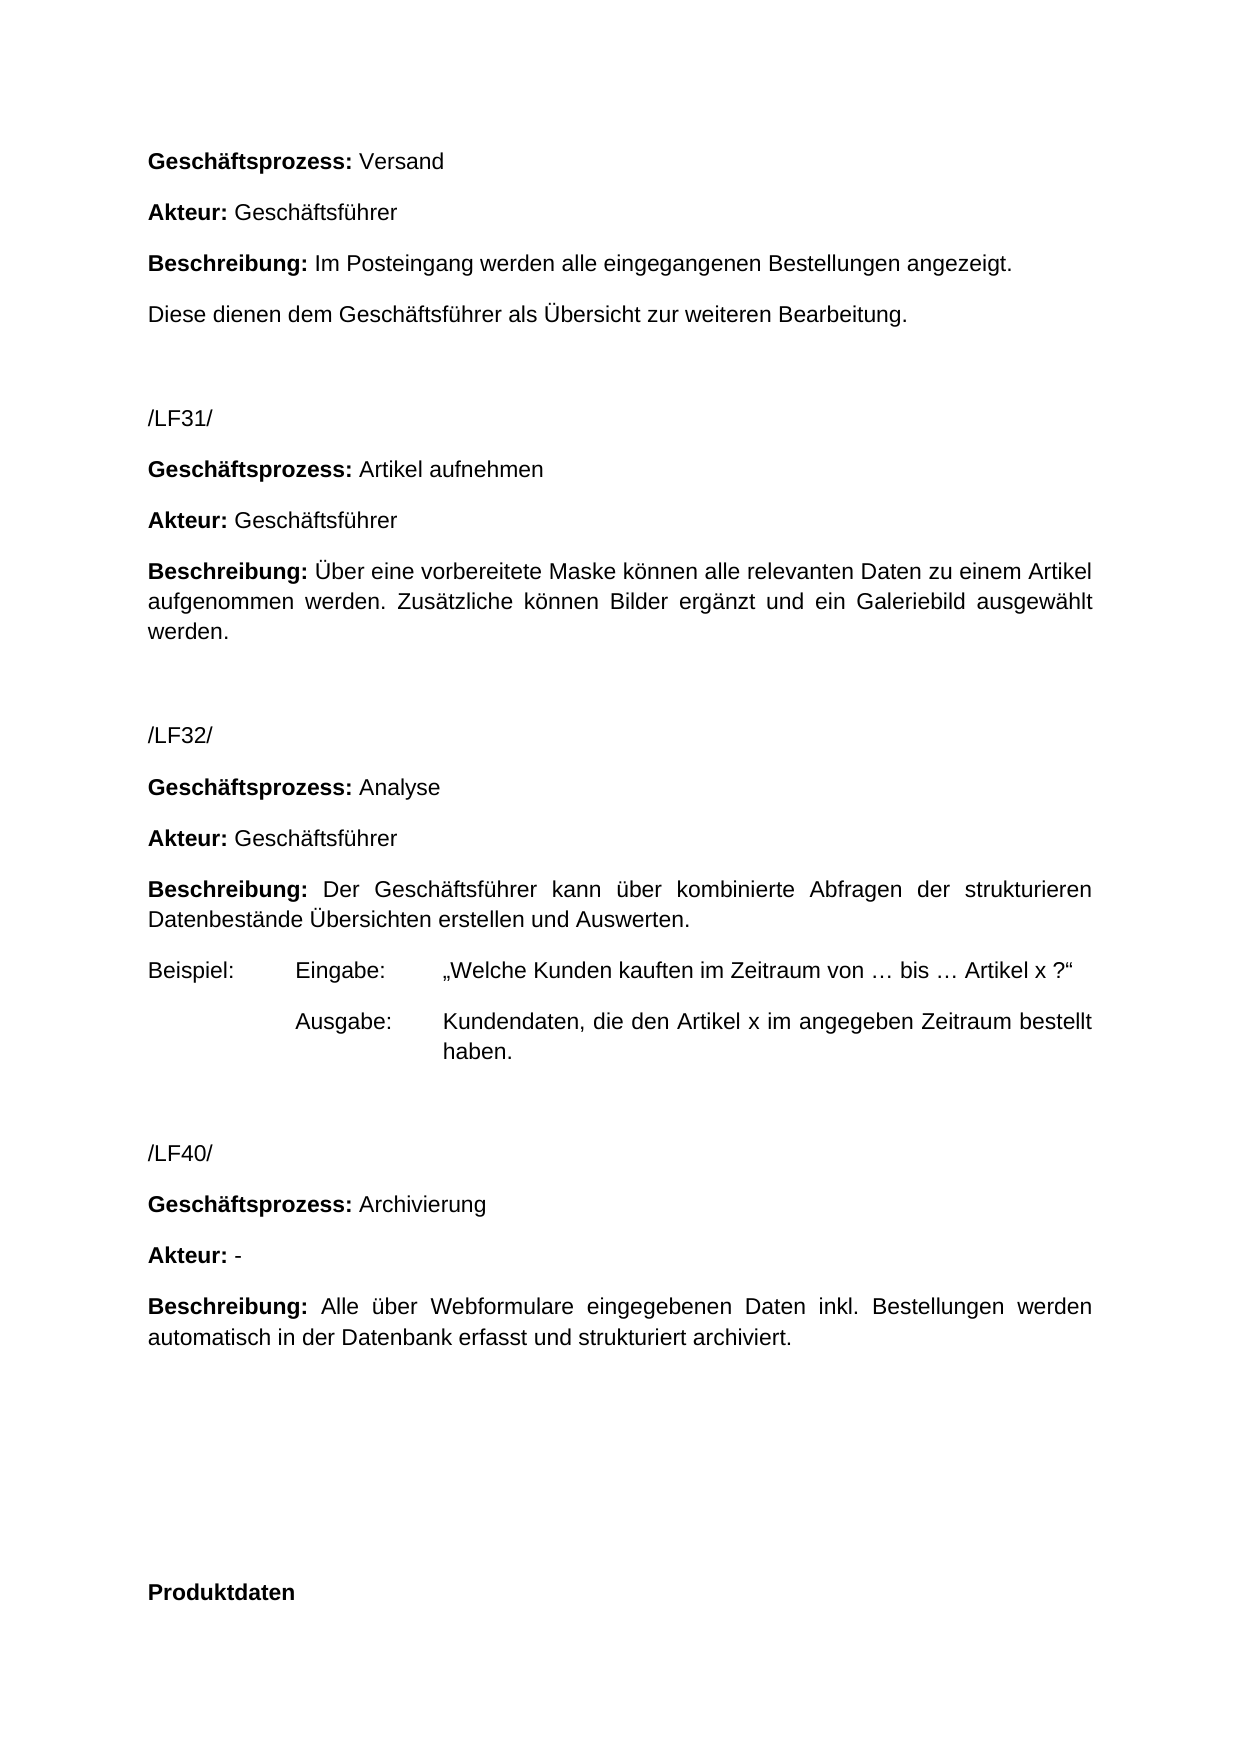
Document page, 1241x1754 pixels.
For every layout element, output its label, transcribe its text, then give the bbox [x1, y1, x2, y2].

text Akteur: - [148, 1242, 1093, 1268]
text Geschäftsprozess: Archivierung [148, 1191, 1093, 1217]
text Beschreibung: Im Posteingang werden alle eingegangenen Bestellungen angezeigt. [148, 250, 1093, 276]
text Akteur: Geschäftsführer [148, 824, 1093, 851]
text Ausgabe: Kundendaten, die den Artikel x im angegeben Zeitraum bestellt haben. [295, 1008, 1093, 1064]
text /LF32/ [148, 722, 1093, 749]
text Geschäftsprozess: Versand [148, 148, 1093, 174]
text /LF40/ [148, 1140, 1093, 1166]
text Diese dienen dem Geschäftsführer als Übersicht zur weiteren Bearbeitung. [148, 301, 1093, 327]
text Akteur: Geschäftsführer [148, 507, 1093, 533]
text Beschreibung: Alle über Webformulare eingegebenen Daten inkl. Bestellungen werden automatisch in der Datenbank erfasst und strukturiert archiviert. [148, 1293, 1093, 1350]
text Akteur: Geschäftsführer [148, 199, 1093, 225]
text Geschäftsprozess: Analyse [148, 773, 1093, 800]
text Geschäftsprozess: Artikel aufnehmen [148, 456, 1093, 482]
text Beschreibung: Der Geschäftsführer kann über kombinierte Abfragen der strukturieren Datenbestände Übersichten erstellen und Auswerten. [148, 876, 1093, 932]
text Produktdaten [148, 1579, 1093, 1605]
text /LF31/ [148, 405, 1093, 431]
text Beispiel: Eingabe: „Welche Kunden kauften im Zeitraum von … bis … Artikel x ?“ [148, 957, 1093, 983]
text Beschreibung: Über eine vorbereitete Maske können alle relevanten Daten zu einem Artikel aufgenommen werden. Zusätzliche können Bilder ergänzt und ein Galeriebild ausgewählt werden. [148, 558, 1093, 645]
